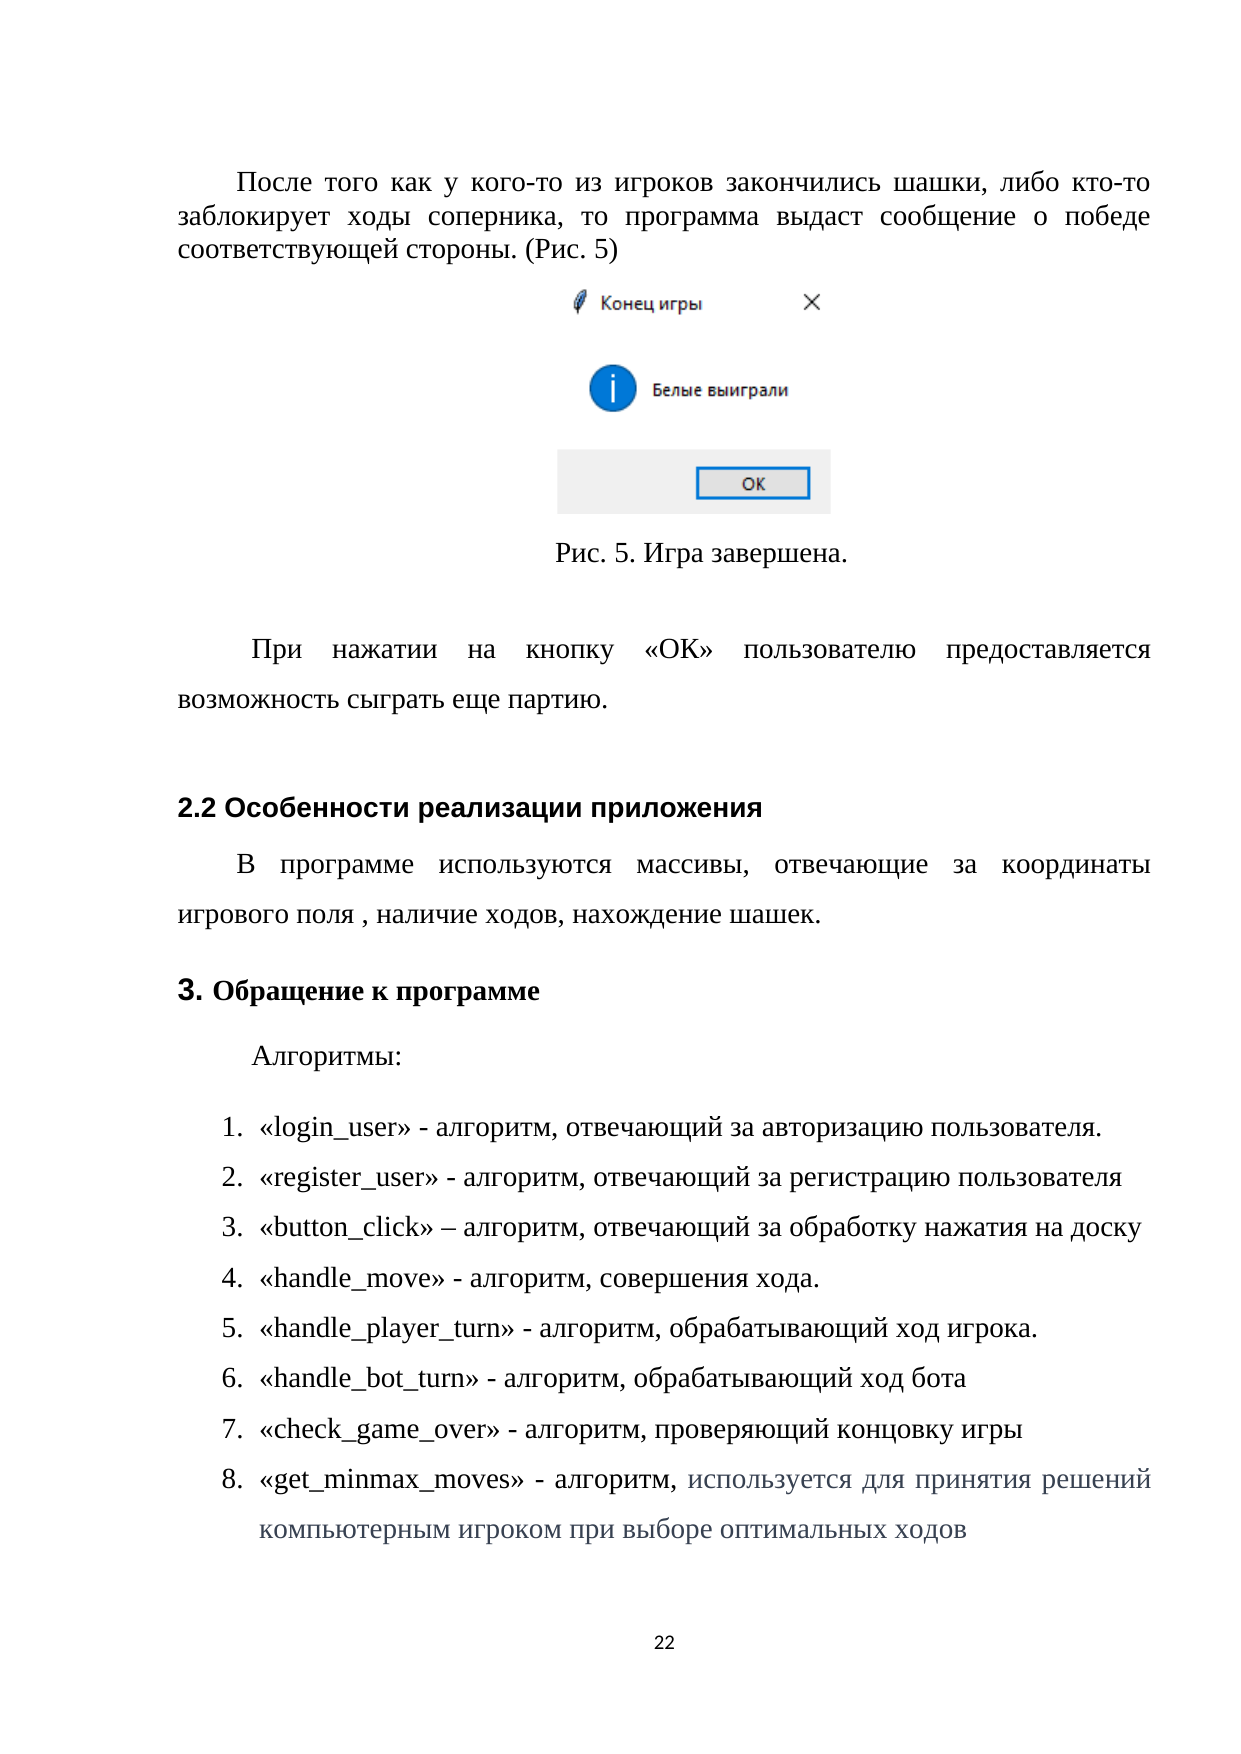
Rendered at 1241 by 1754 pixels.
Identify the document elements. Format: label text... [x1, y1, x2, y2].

picture [557, 285, 831, 514]
text После того как у кого-то из игроков закончились шашки, либо кто-то заблокирует ходы соперника, то программа выдаст сообщение о победе соответствующей стороны. (Рис. 5) [177, 164, 1152, 265]
list «register_user» - алгоритм, отвечающий за регистрацию пользователя [221, 1159, 1152, 1193]
list «get_minmax_moves» - алгоритм, используется для принятия решений компьютерным игроком при выборе оптимальных ходов [221, 1461, 1152, 1545]
text При нажатии на кнопку «ОК» пользователю предоставляется возможность сыграть еще партию. [177, 631, 1152, 715]
list «button_click» – алгоритм, отвечающий за обработку нажатия на доску [221, 1209, 1152, 1243]
text Алгоритмы: [177, 1038, 1152, 1071]
list «handle_player_turn» - алгоритм, обрабатывающий ход игрока. [221, 1310, 1152, 1344]
text Рис. 5. Игра завершена. [177, 535, 1152, 568]
list «check_game_over» - алгоритм, проверяющий концовку игры [221, 1411, 1152, 1444]
text 3. Обращение к программе [177, 971, 1152, 1007]
text В программе используются массивы, отвечающие за координаты игрового поля , наличие ходов, нахождение шашек. [177, 846, 1152, 929]
list «handle_bot_turn» - алгоритм, обрабатывающий ход бота [221, 1360, 1152, 1394]
list «login_user» - алгоритм, отвечающий за авторизацию пользователя. [221, 1109, 1152, 1142]
list «handle_move» - алгоритм, совершения хода. [221, 1260, 1152, 1293]
text 2.2 Особенности реализации приложения [177, 791, 1152, 823]
